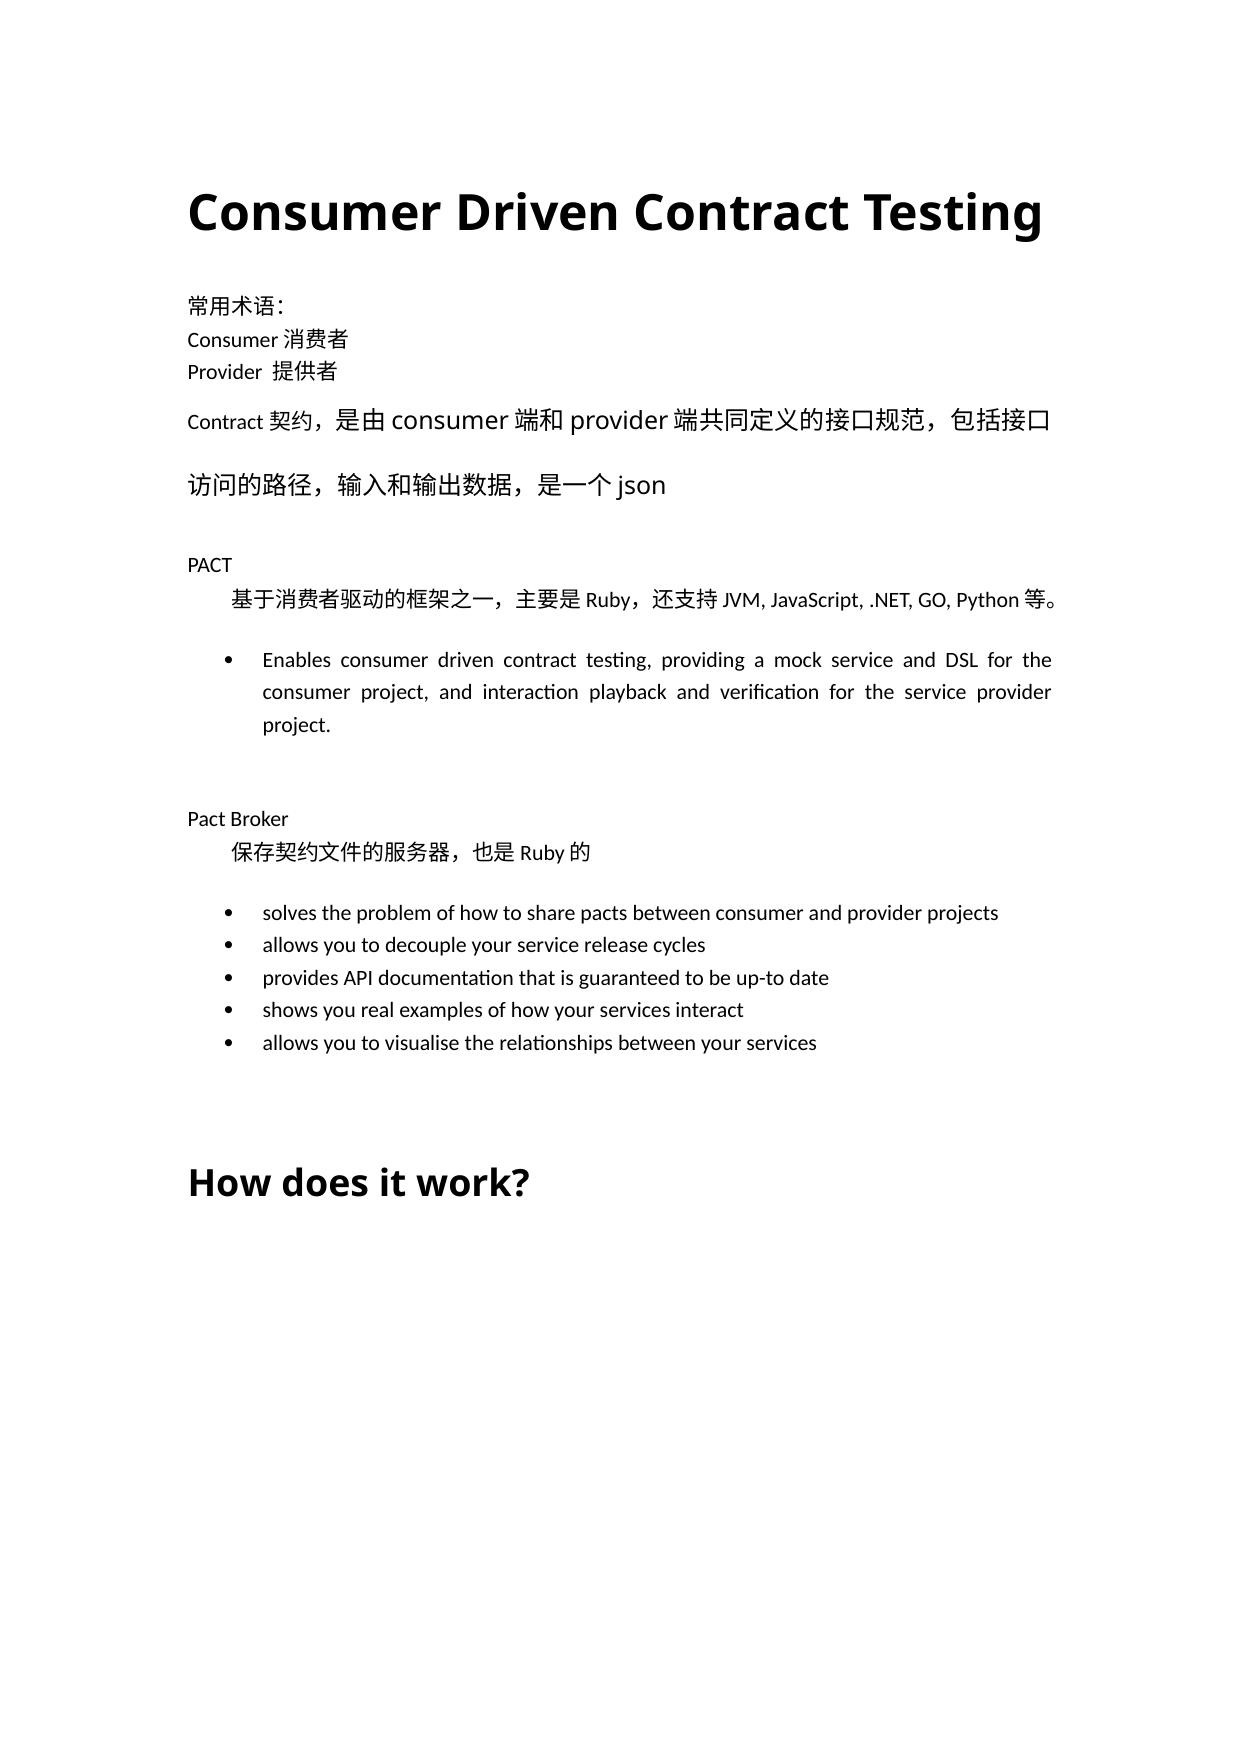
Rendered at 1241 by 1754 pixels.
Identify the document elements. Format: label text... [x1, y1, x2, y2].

list Enables consumer driven contract testing, providing a mock service and DSL for the consumer project, and interaction playback and verification for the service provider project. [225, 643, 1053, 740]
text 基于消费者驱动的框架之一，主要是Ruby，还支持JVM, JavaScript, .NET, GO, Python等。 [187, 581, 1053, 614]
list shows you real examples of how your services interact [225, 994, 1053, 1026]
subtitle Consumer Driven Contract Testing [187, 162, 1053, 259]
list provides API documentation that is guaranteed to be up-to date [225, 961, 1053, 994]
list solves the problem of how to share pacts between consumer and provider projects [225, 896, 1053, 929]
text PACT [187, 549, 1053, 581]
text Provider 提供者 [187, 354, 1053, 386]
subtitle How does it work? [187, 1149, 1053, 1214]
text 常用术语： [187, 289, 1053, 321]
text Consumer 消费者 [187, 321, 1053, 354]
text Contract 契约，是由consumer端和provider端共同定义的接口规范，包括接口访问的路径，输入和输出数据，是一个json [187, 386, 1053, 516]
text 保存契约文件的服务器，也是Ruby的 [187, 834, 1053, 867]
list allows you to decouple your service release cycles [225, 929, 1053, 961]
text Pact Broker [187, 802, 1053, 834]
list allows you to visualise the relationships between your services [225, 1026, 1053, 1059]
